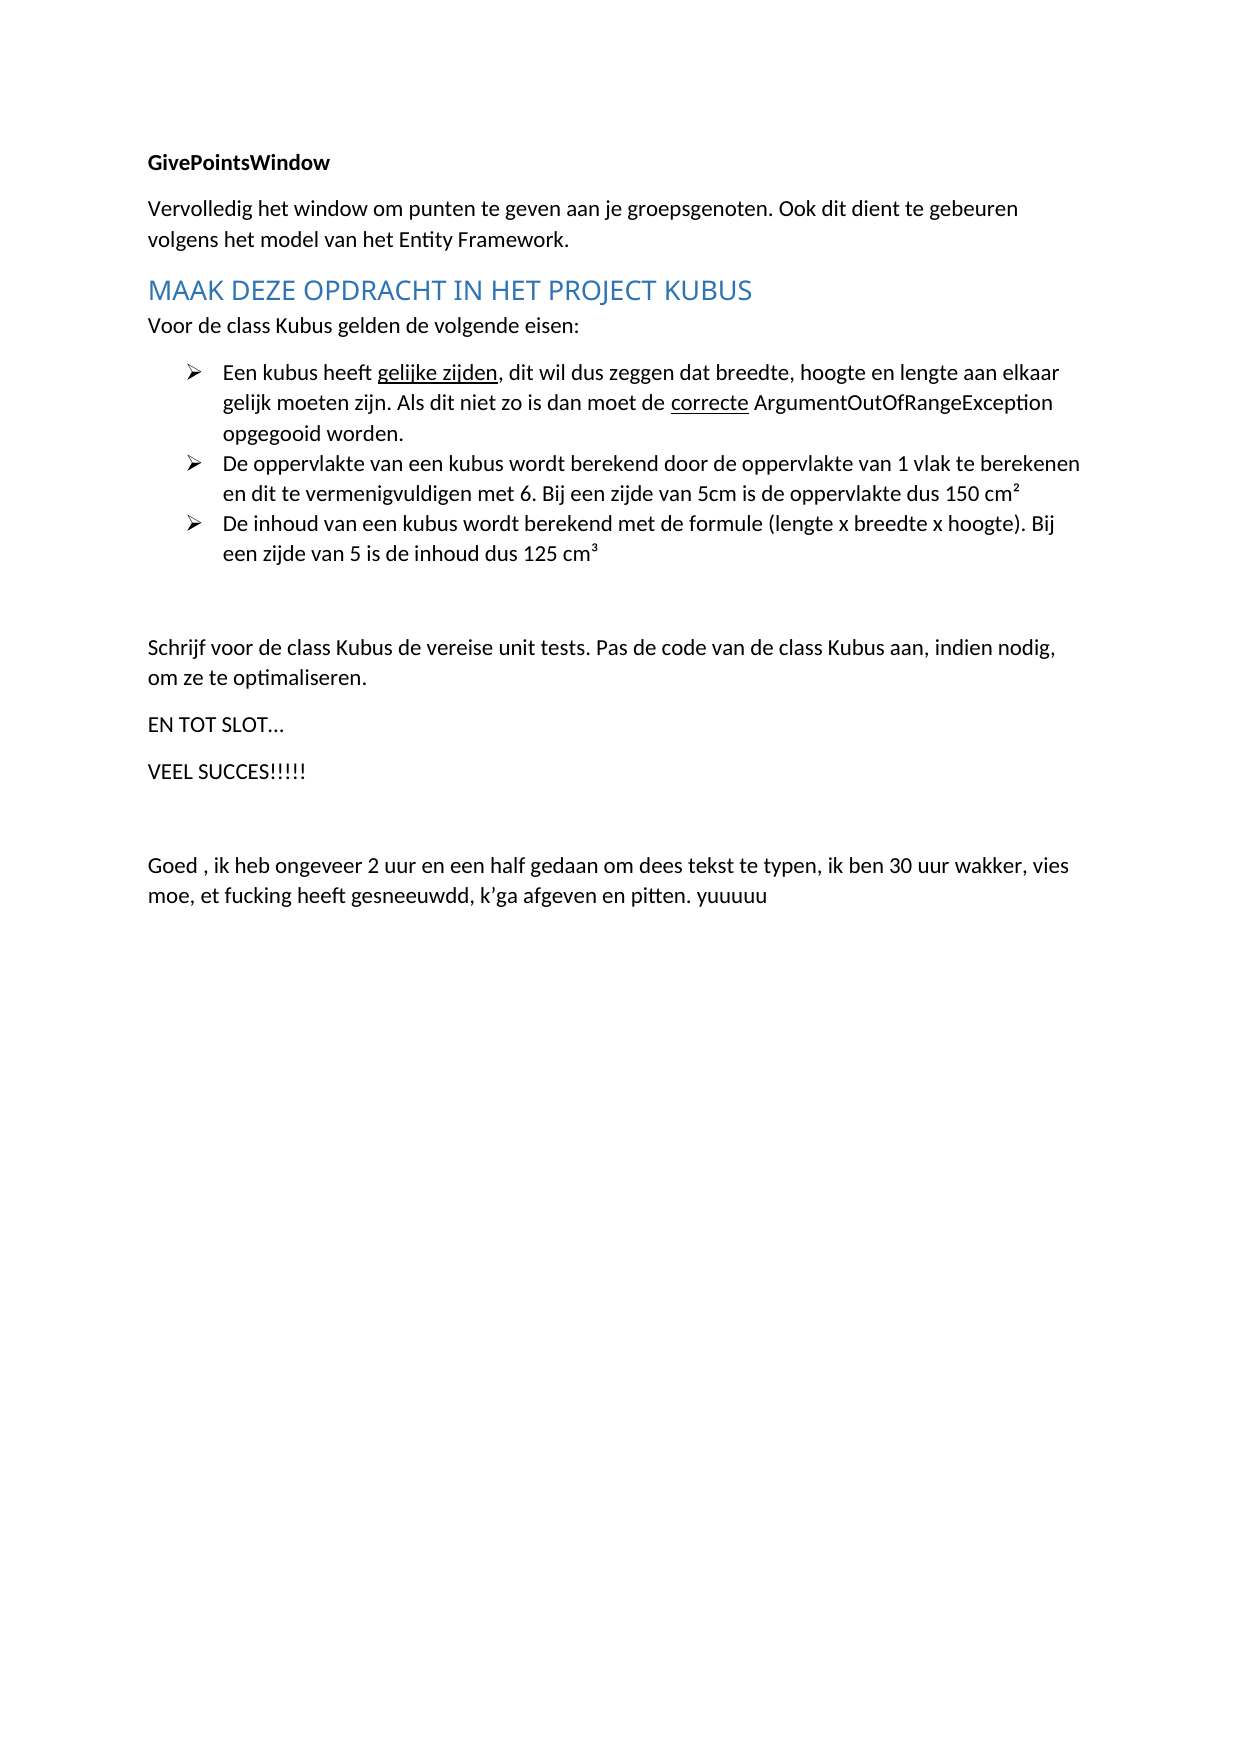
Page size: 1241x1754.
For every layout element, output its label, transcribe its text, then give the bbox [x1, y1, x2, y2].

text EN TOT SLOT… [148, 710, 1093, 738]
list Een kubus heeft gelijke zijden, dit wil dus zeggen dat breedte, hoogte en lengte aan elkaar gelijk moeten zijn. Als dit niet zo is dan moet de correcte ArgumentOutOfRangeException opgegooid worden. [185, 358, 1093, 447]
list De oppervlakte van een kubus wordt berekend door de oppervlakte van 1 vlak te berekenen en dit te vermenigvuldigen met 6. Bij een zijde van 5cm is de oppervlakte dus 150 cm² [185, 449, 1093, 507]
subtitle MAAK DEZE OPDRACHT IN HET PROJECT KUBUS [148, 272, 1093, 308]
text Goed , ik heb ongeveer 2 uur en een half gedaan om dees tekst te typen, ik ben 30 uur wakker, vies moe, et fucking heeft gesneeuwdd, k’ga afgeven en pitten. yuuuuu [148, 851, 1093, 909]
text GivePointsWindow [148, 148, 1093, 176]
text Voor de class Kubus gelden de volgende eisen: [148, 311, 1093, 339]
text Vervolledig het window om punten te geven aan je groepsgenoten. Ook dit dient te gebeuren volgens het model van het Entity Framework. [148, 194, 1093, 253]
text Schrijf voor de class Kubus de vereise unit tests. Pas de code van de class Kubus aan, indien nodig, om ze te optimaliseren. [148, 633, 1093, 691]
list De inhoud van een kubus wordt berekend met de formule (lengte x breedte x hoogte). Bij een zijde van 5 is de inhoud dus 125 cm³ [185, 509, 1093, 567]
text VEEL SUCCES!!!!! [148, 757, 1093, 785]
